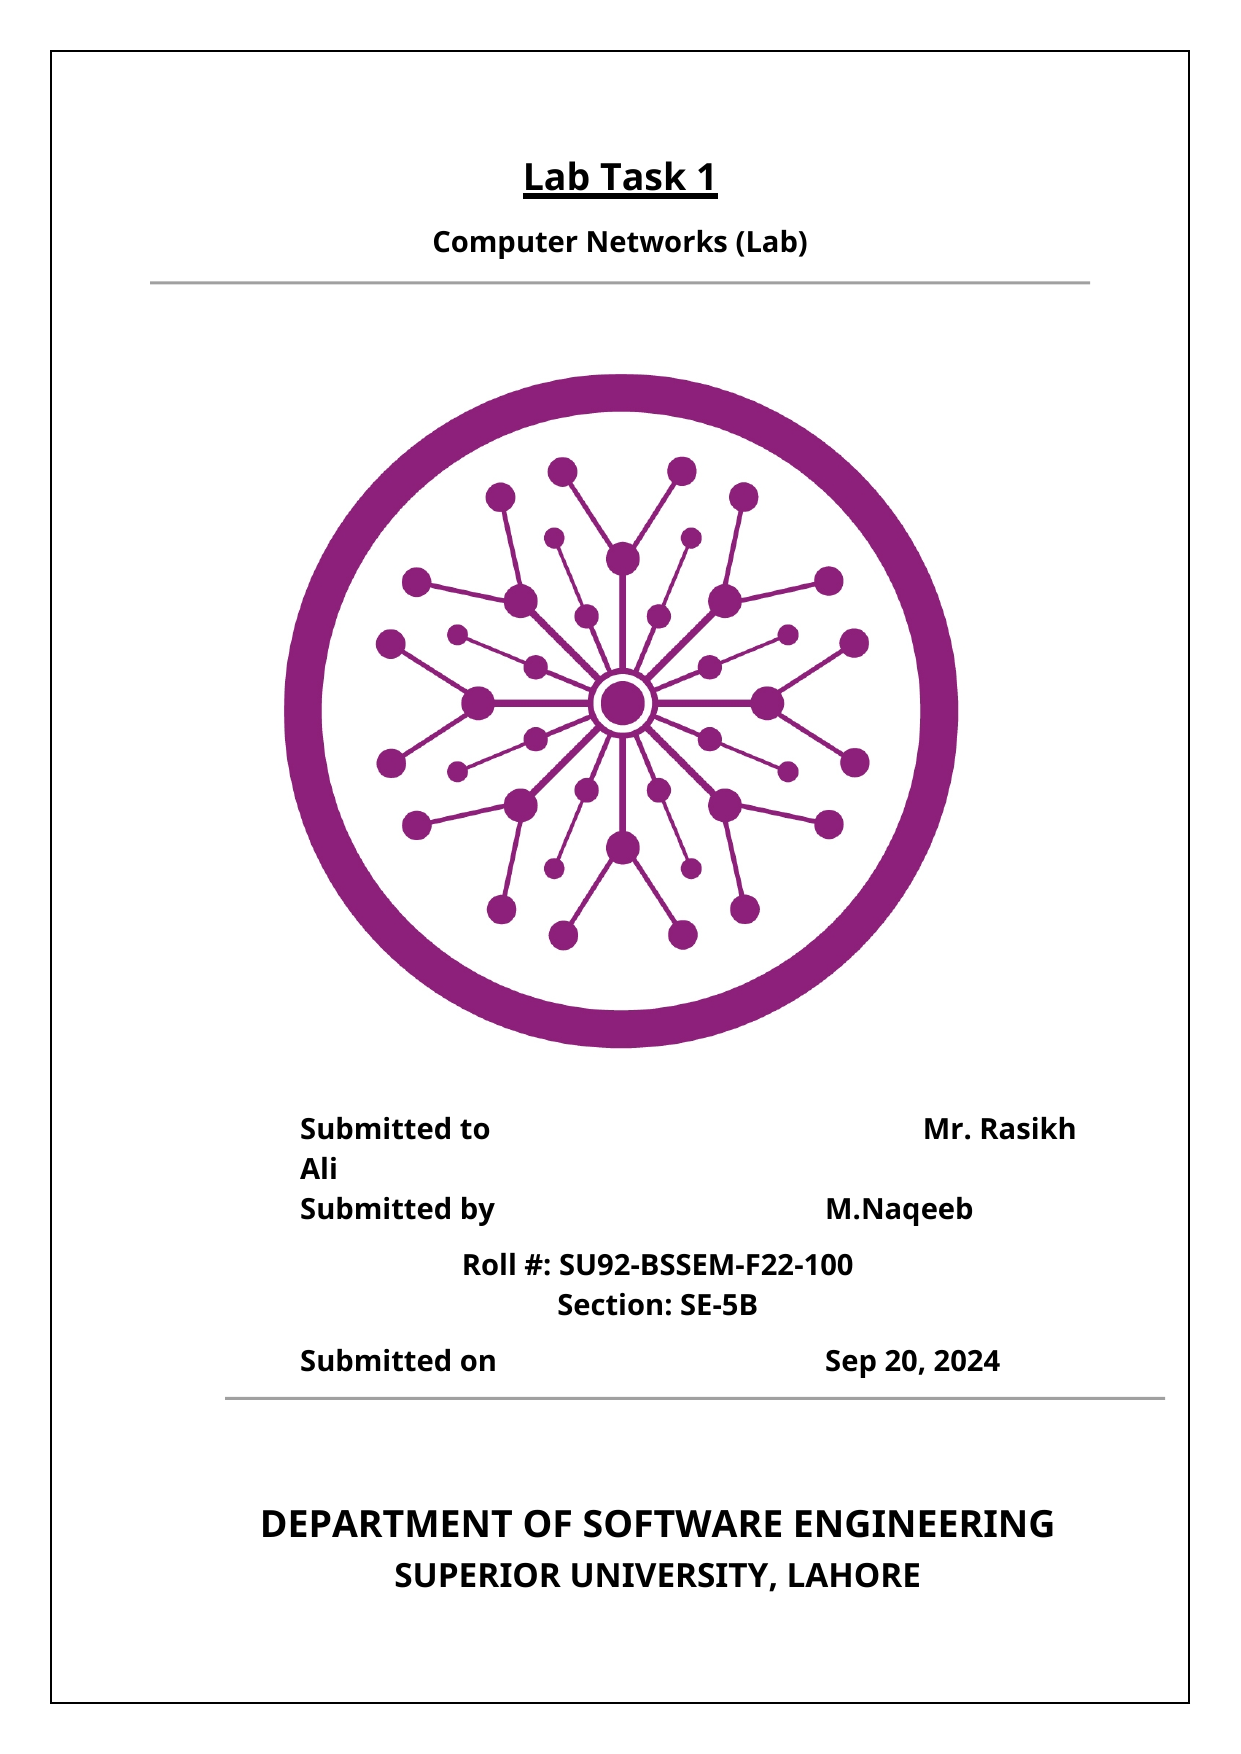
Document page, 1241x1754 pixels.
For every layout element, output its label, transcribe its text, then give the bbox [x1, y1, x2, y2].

text DEPARTMENT OF SOFTWARE ENGINEERING SUPERIOR UNIVERSITY, LAHORE [225, 1498, 1090, 1598]
text Submitted on Sep 20, 2024 [300, 1340, 1090, 1380]
text Computer Networks (Lab) [150, 222, 1090, 261]
picture [241, 331, 999, 1090]
text Lab Task 1 [150, 150, 1090, 201]
text Submitted to Mr. Rasikh Ali Submitted by M.Naqeeb [300, 1109, 1090, 1228]
text Roll #: SU92-BSSEM-F22-100 Section: SE-5B [225, 1244, 1090, 1324]
